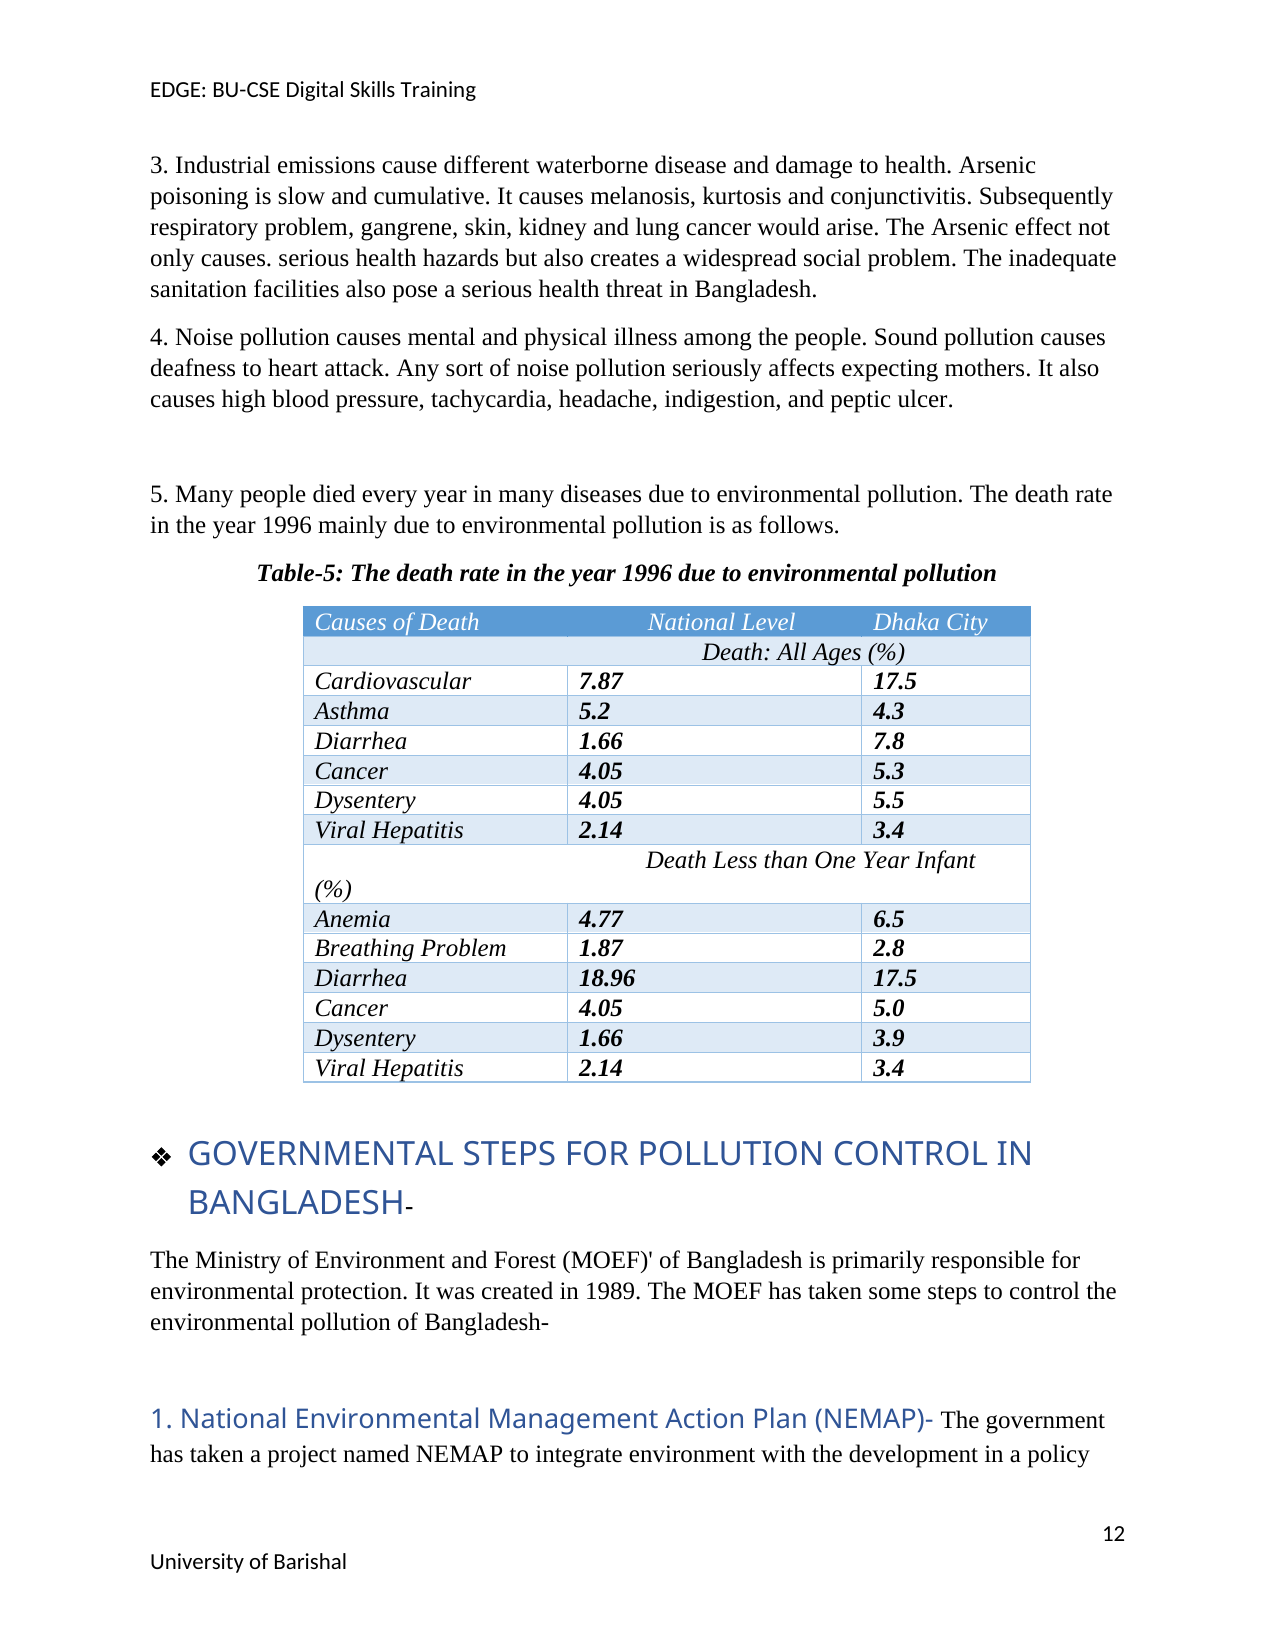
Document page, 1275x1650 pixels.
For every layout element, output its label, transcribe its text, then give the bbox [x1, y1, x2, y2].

table_cell Dysentery [304, 786, 567, 814]
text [150, 1400, 1125, 1468]
table_header Causes of Death [304, 607, 567, 636]
text 4. Noise pollution causes mental and physical illness among the people. Sound pollution causes deafness to heart attack. Any sort of noise pollution seriously affects expecting mothers. It also causes high blood pressure, tachycardia, headache, indigestion, and peptic ulcer. [150, 322, 1125, 413]
table_cell Cardiovascular [304, 666, 567, 695]
table_cell Diarrhea [304, 726, 567, 755]
table_cell 2.14 [568, 1053, 861, 1081]
table_cell 1.87 [568, 934, 861, 962]
text The Ministry of Environment and Forest (MOEF)' of Bangladesh is primarily responsible for environmental protection. It was created in 1989. The MOEF has taken some steps to control the environmental pollution of Bangladesh- [150, 1245, 1125, 1336]
table_cell 7.8 [862, 726, 1030, 755]
table_cell 4.05 [568, 756, 861, 784]
table_cell Diarrhea [304, 963, 567, 992]
table_cell Cancer [304, 993, 567, 1022]
table_cell 17.5 [862, 963, 1030, 992]
table_cell 5.2 [568, 696, 861, 725]
table_cell 6.5 [862, 904, 1030, 932]
text Table-5: The death rate in the year 1996 due to environmental pollution [150, 558, 1125, 587]
text 3. Industrial emissions cause different waterborne disease and damage to health. Arsenic poisoning is slow and cumulative. It causes melanosis, kurtosis and conjunctivitis. Subsequently respiratory problem, gangrene, skin, kidney and lung cancer would arise. The Arsenic effect not only causes. serious health hazards but also creates a widespread social problem. The inadequate sanitation facilities also pose a serious health threat in Bangladesh. [150, 150, 1125, 303]
table_cell 4.3 [862, 696, 1030, 725]
table_cell 2.8 [862, 934, 1030, 962]
table_cell 7.87 [568, 666, 861, 695]
table_cell 4.77 [568, 904, 861, 932]
table_cell 1.66 [568, 726, 861, 755]
table_cell Asthma [304, 696, 567, 725]
table_cell Breathing Problem [304, 934, 567, 962]
table_header National Level [568, 607, 861, 636]
table_cell 3.9 [862, 1023, 1030, 1052]
table_cell 2.14 [568, 815, 861, 844]
table_cell Anemia [304, 904, 567, 932]
table_cell 18.96 [568, 963, 861, 992]
table_cell Viral Hepatitis [304, 815, 567, 844]
table_cell 4.05 [568, 786, 861, 814]
table_cell Death: All Ages (%) [304, 637, 1030, 665]
table_cell 3.4 [862, 815, 1030, 844]
table_cell 17.5 [862, 666, 1030, 695]
table_header Dhaka City [862, 607, 1030, 636]
table_cell 3.4 [862, 1053, 1030, 1081]
table_cell Cancer [304, 756, 567, 784]
table_cell 4.05 [568, 993, 861, 1022]
table_cell 5.5 [862, 786, 1030, 814]
text 5. Many people died every year in many diseases due to environmental pollution. The death rate in the year 1996 mainly due to environmental pollution is as follows. [150, 479, 1125, 539]
table_cell 5.3 [862, 756, 1030, 784]
table_cell Viral Hepatitis [304, 1053, 567, 1081]
table_cell Death Less than One Year Infant (%) [304, 845, 1030, 903]
table_cell 5.0 [862, 993, 1030, 1022]
table_cell Dysentery [304, 1023, 567, 1052]
list GOVERNMENTAL STEPS FOR POLLUTION CONTROL IN BANGLADESH- [150, 1130, 1125, 1224]
table_cell 1.66 [568, 1023, 861, 1052]
